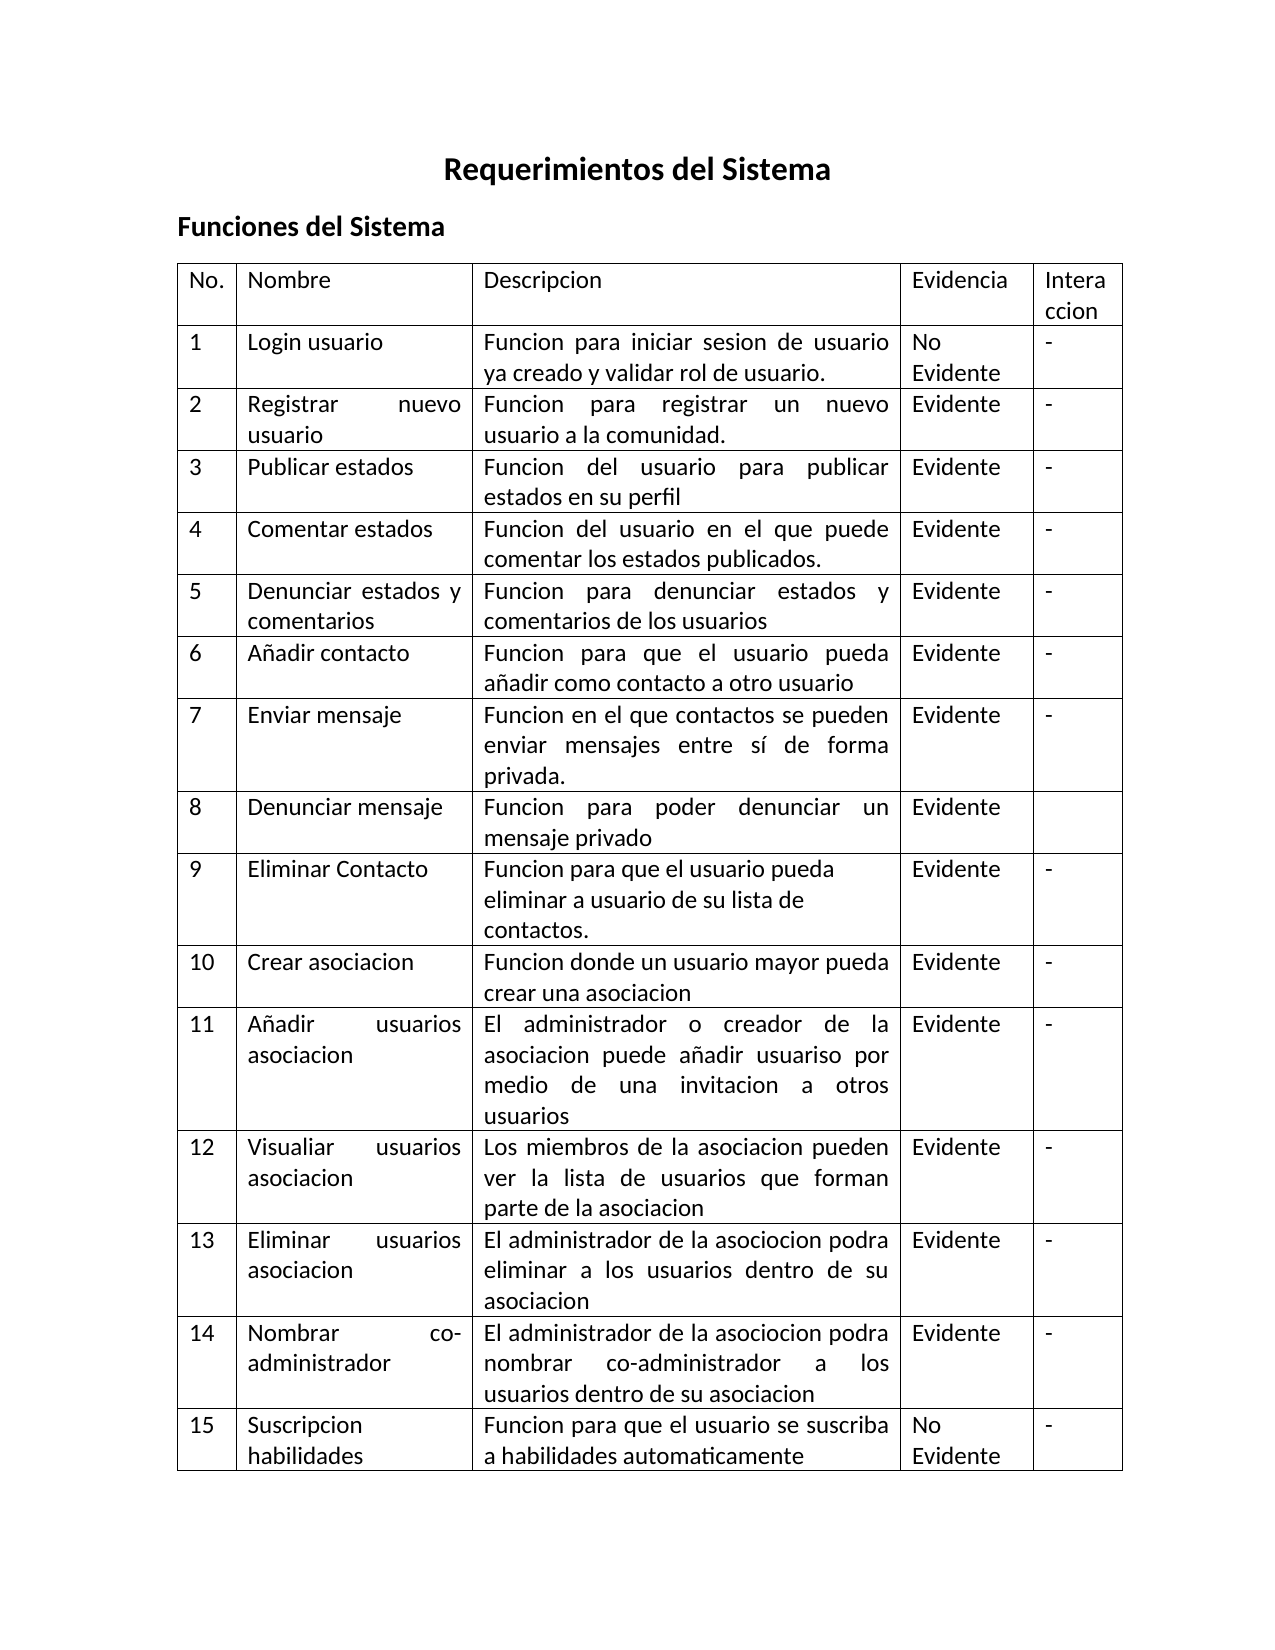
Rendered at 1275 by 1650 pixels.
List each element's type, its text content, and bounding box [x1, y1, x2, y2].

table_cell El administrador o creador de la asociacion puede añadir usuariso por medio de una invitacion a otros usuarios [473, 1008, 900, 1130]
table_cell Evidente [901, 792, 1033, 853]
table_cell 7 [178, 699, 236, 791]
table_cell - [1034, 1409, 1122, 1470]
table_cell Funcion para iniciar sesion de usuario ya creado y validar rol de usuario. [473, 326, 900, 387]
table_cell Evidente [901, 1008, 1033, 1130]
table_cell 13 [178, 1224, 236, 1316]
table_cell - [1034, 946, 1122, 1007]
table_cell Añadir usuarios asociacion [237, 1008, 472, 1130]
table_cell Funcion para poder denunciar un mensaje privado [473, 792, 900, 853]
table_cell 9 [178, 854, 236, 945]
table_cell Funcion del usuario en el que puede comentar los estados publicados. [473, 513, 900, 574]
table_cell 5 [178, 575, 236, 636]
table_cell 14 [178, 1317, 236, 1408]
table_cell Nombrar co-administrador [237, 1317, 472, 1408]
table_cell 11 [178, 1008, 236, 1130]
table_cell - [1034, 1131, 1122, 1223]
table_cell - [1034, 451, 1122, 512]
table_cell Registrar nuevo usuario [237, 389, 472, 449]
table_cell - [1034, 1008, 1122, 1130]
table_cell Evidente [901, 575, 1033, 636]
table_cell Funcion para registrar un nuevo usuario a la comunidad. [473, 389, 900, 449]
table_header No. [178, 264, 236, 325]
table_cell Denunciar estados y comentarios [237, 575, 472, 636]
table_cell - [1034, 1317, 1122, 1408]
table_cell Visualiar usuarios asociacion [237, 1131, 472, 1223]
table_cell Publicar estados [237, 451, 472, 512]
table_cell Funcion para que el usuario se suscriba a habilidades automaticamente [473, 1409, 900, 1470]
table_cell 4 [178, 513, 236, 574]
table_cell Suscripcion habilidades [237, 1409, 472, 1470]
table_cell El administrador de la asociocion podra nombrar co-administrador a los usuarios dentro de su asociacion [473, 1317, 900, 1408]
table_cell Evidente [901, 637, 1033, 698]
table_cell El administrador de la asociocion podra eliminar a los usuarios dentro de su asociacion [473, 1224, 900, 1316]
table_cell Funcion para denunciar estados y comentarios de los usuarios [473, 575, 900, 636]
table_cell Añadir contacto [237, 637, 472, 698]
table_cell Evidente [901, 1224, 1033, 1316]
text Funciones del Sistema [177, 208, 1098, 244]
table_cell - [1034, 699, 1122, 791]
table_cell Eliminar Contacto [237, 854, 472, 945]
table_cell Comentar estados [237, 513, 472, 574]
table_cell 8 [178, 792, 236, 853]
table_cell Evidente [901, 699, 1033, 791]
table_header Descripcion [473, 264, 900, 325]
table_header Interaccion [1034, 264, 1122, 325]
table_cell Evidente [901, 1317, 1033, 1408]
table_cell Funcion para que el usuario pueda añadir como contacto a otro usuario [473, 637, 900, 698]
table_cell - [1034, 575, 1122, 636]
table_cell 2 [178, 389, 236, 449]
table_cell 10 [178, 946, 236, 1007]
table_cell 12 [178, 1131, 236, 1223]
table_cell No Evidente [901, 326, 1033, 387]
table_cell Funcion para que el usuario pueda eliminar a usuario de su lista de contactos. [473, 854, 900, 945]
table_cell No Evidente [901, 1409, 1033, 1470]
table_cell Evidente [901, 1131, 1033, 1223]
table_cell Funcion en el que contactos se pueden enviar mensajes entre sí de forma privada. [473, 699, 900, 791]
table_cell Eliminar usuarios asociacion [237, 1224, 472, 1316]
table_cell Evidente [901, 513, 1033, 574]
table_cell - [1034, 1224, 1122, 1316]
table_cell 1 [178, 326, 236, 387]
table_cell Enviar mensaje [237, 699, 472, 791]
table_cell Evidente [901, 946, 1033, 1007]
table_cell Evidente [901, 854, 1033, 945]
table_cell Los miembros de la asociacion pueden ver la lista de usuarios que forman parte de la asociacion [473, 1131, 900, 1223]
table_cell Evidente [901, 451, 1033, 512]
table_cell Funcion donde un usuario mayor pueda crear una asociacion [473, 946, 900, 1007]
text Requerimientos del Sistema [177, 148, 1098, 188]
table_cell - [1034, 389, 1122, 449]
table_cell [1034, 792, 1122, 853]
table_header Nombre [237, 264, 472, 325]
table_cell Login usuario [237, 326, 472, 387]
table_header Evidencia [901, 264, 1033, 325]
table_cell Funcion del usuario para publicar estados en su perfil [473, 451, 900, 512]
table_cell - [1034, 326, 1122, 387]
table_cell Evidente [901, 389, 1033, 449]
table_cell Crear asociacion [237, 946, 472, 1007]
table_cell 15 [178, 1409, 236, 1470]
table_cell 3 [178, 451, 236, 512]
table_cell - [1034, 854, 1122, 945]
table_cell 6 [178, 637, 236, 698]
table_cell - [1034, 513, 1122, 574]
table_cell - [1034, 637, 1122, 698]
table_cell Denunciar mensaje [237, 792, 472, 853]
